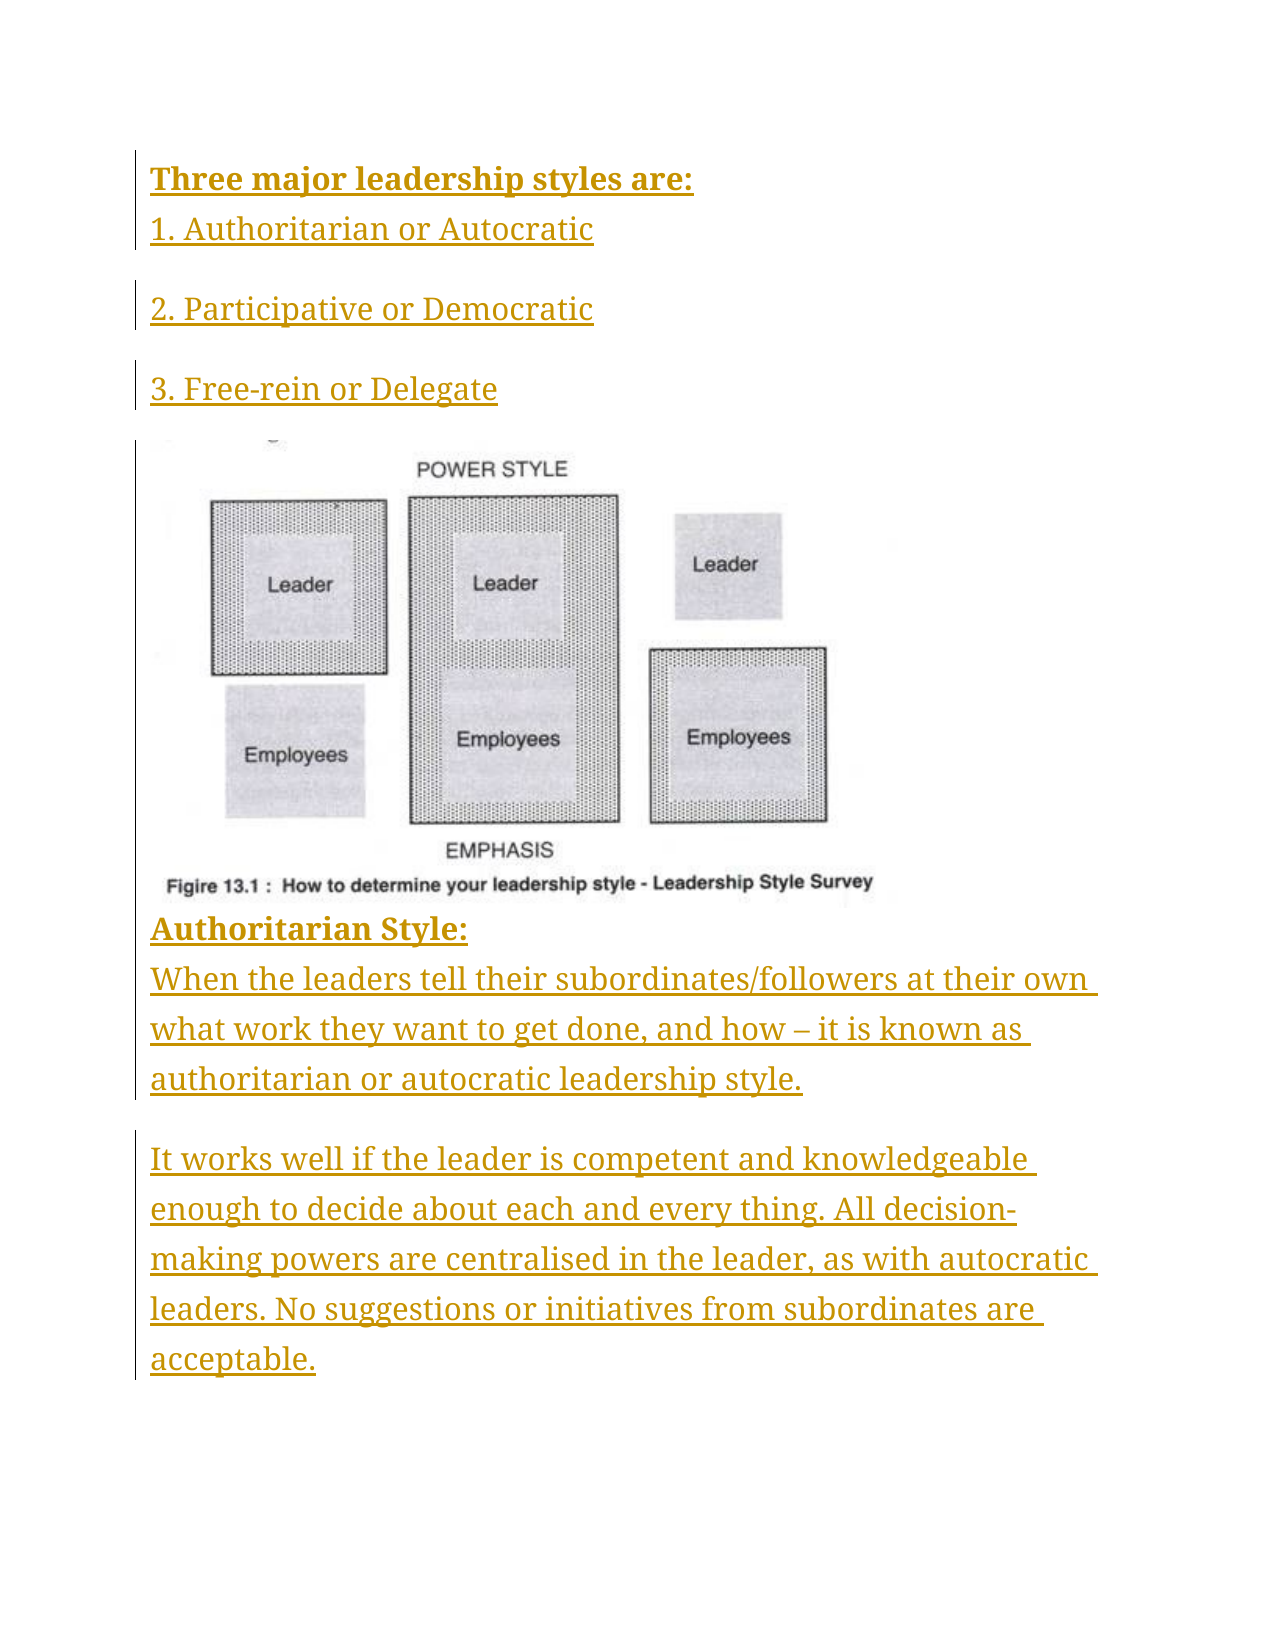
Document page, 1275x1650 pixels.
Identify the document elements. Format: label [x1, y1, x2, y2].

picture [150, 440, 899, 908]
